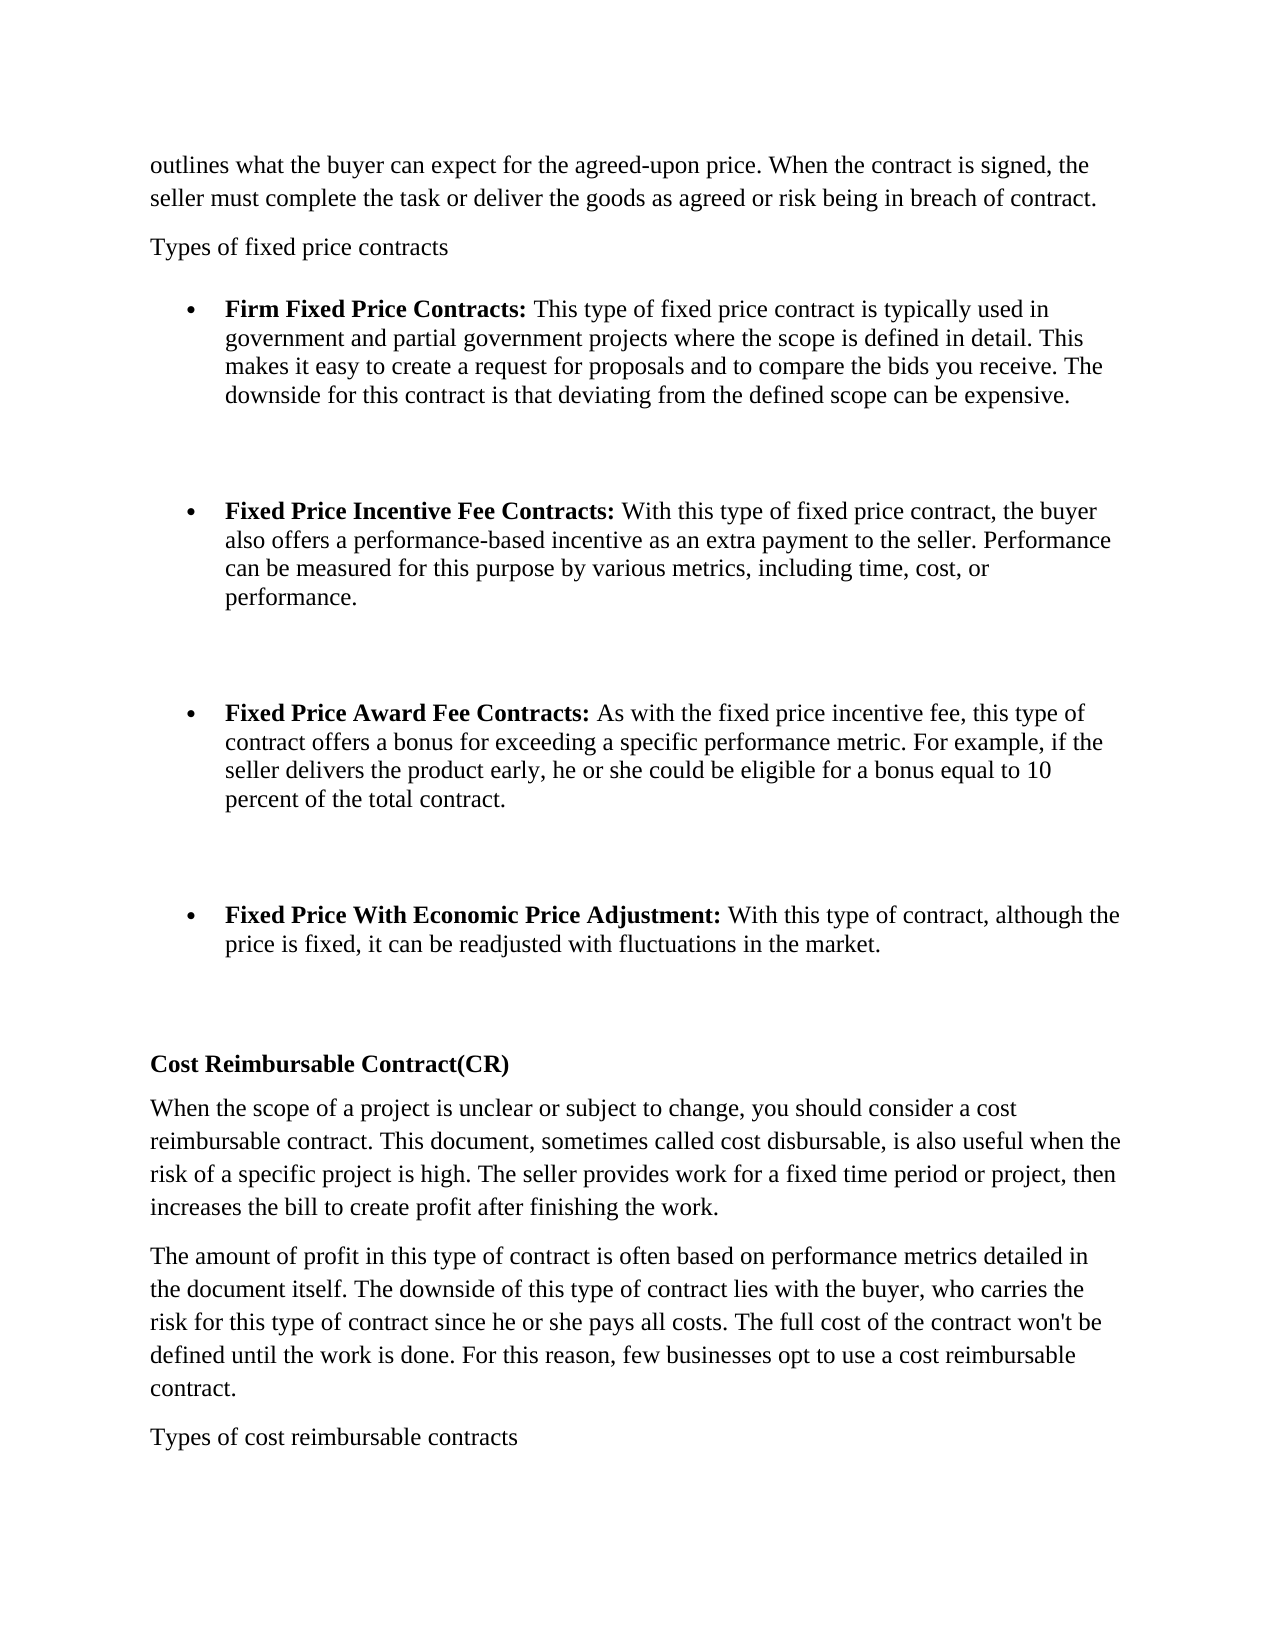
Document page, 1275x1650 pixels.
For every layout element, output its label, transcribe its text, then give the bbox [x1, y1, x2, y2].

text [150, 150, 1125, 212]
list Fixed Price Award Fee Contracts: As with the fixed price incentive fee, this type of contract offers a bonus for exceeding a specific performance metric. For example, if the seller delivers the product early, he or she could be eligible for a bonus equal to 10 percent of the total contract. [187, 698, 1125, 813]
list Fixed Price With Economic Price Adjustment: With this type of contract, although the price is fixed, it can be readjusted with fluctuations in the market. [187, 900, 1125, 958]
text Types of fixed price contracts [150, 232, 1125, 260]
text The amount of profit in this type of contract is often based on performance metrics detailed in the document itself. The downside of this type of contract lies with the buyer, who carries the risk for this type of contract since he or she pays all costs. The full cost of the contract won't be defined until the work is done. For this reason, few businesses opt to use a cost reimbursable contract. [150, 1241, 1125, 1402]
text When the scope of a project is unclear or subject to change, you should consider a cost reimbursable contract. This document, sometimes called cost disbursable, is also useful when the risk of a specific project is high. The seller provides work for a fixed time period or project, then increases the bill to create profit after finishing the work. [150, 1093, 1125, 1221]
text Types of cost reimbursable contracts [150, 1422, 1125, 1450]
list Firm Fixed Price Contracts: This type of fixed price contract is typically used in government and partial government projects where the scope is defined in detail. This makes it easy to create a request for proposals and to compare the bids you receive. The downside for this contract is that deviating from the defined scope can be expensive. [187, 294, 1125, 409]
subtitle Cost Reimbursable Contract(CR) [150, 1049, 1125, 1078]
list Fixed Price Incentive Fee Contracts: With this type of fixed price contract, the buyer also offers a performance-based incentive as an extra payment to the seller. Performance can be measured for this purpose by various metrics, including time, cost, or performance. [187, 496, 1125, 611]
